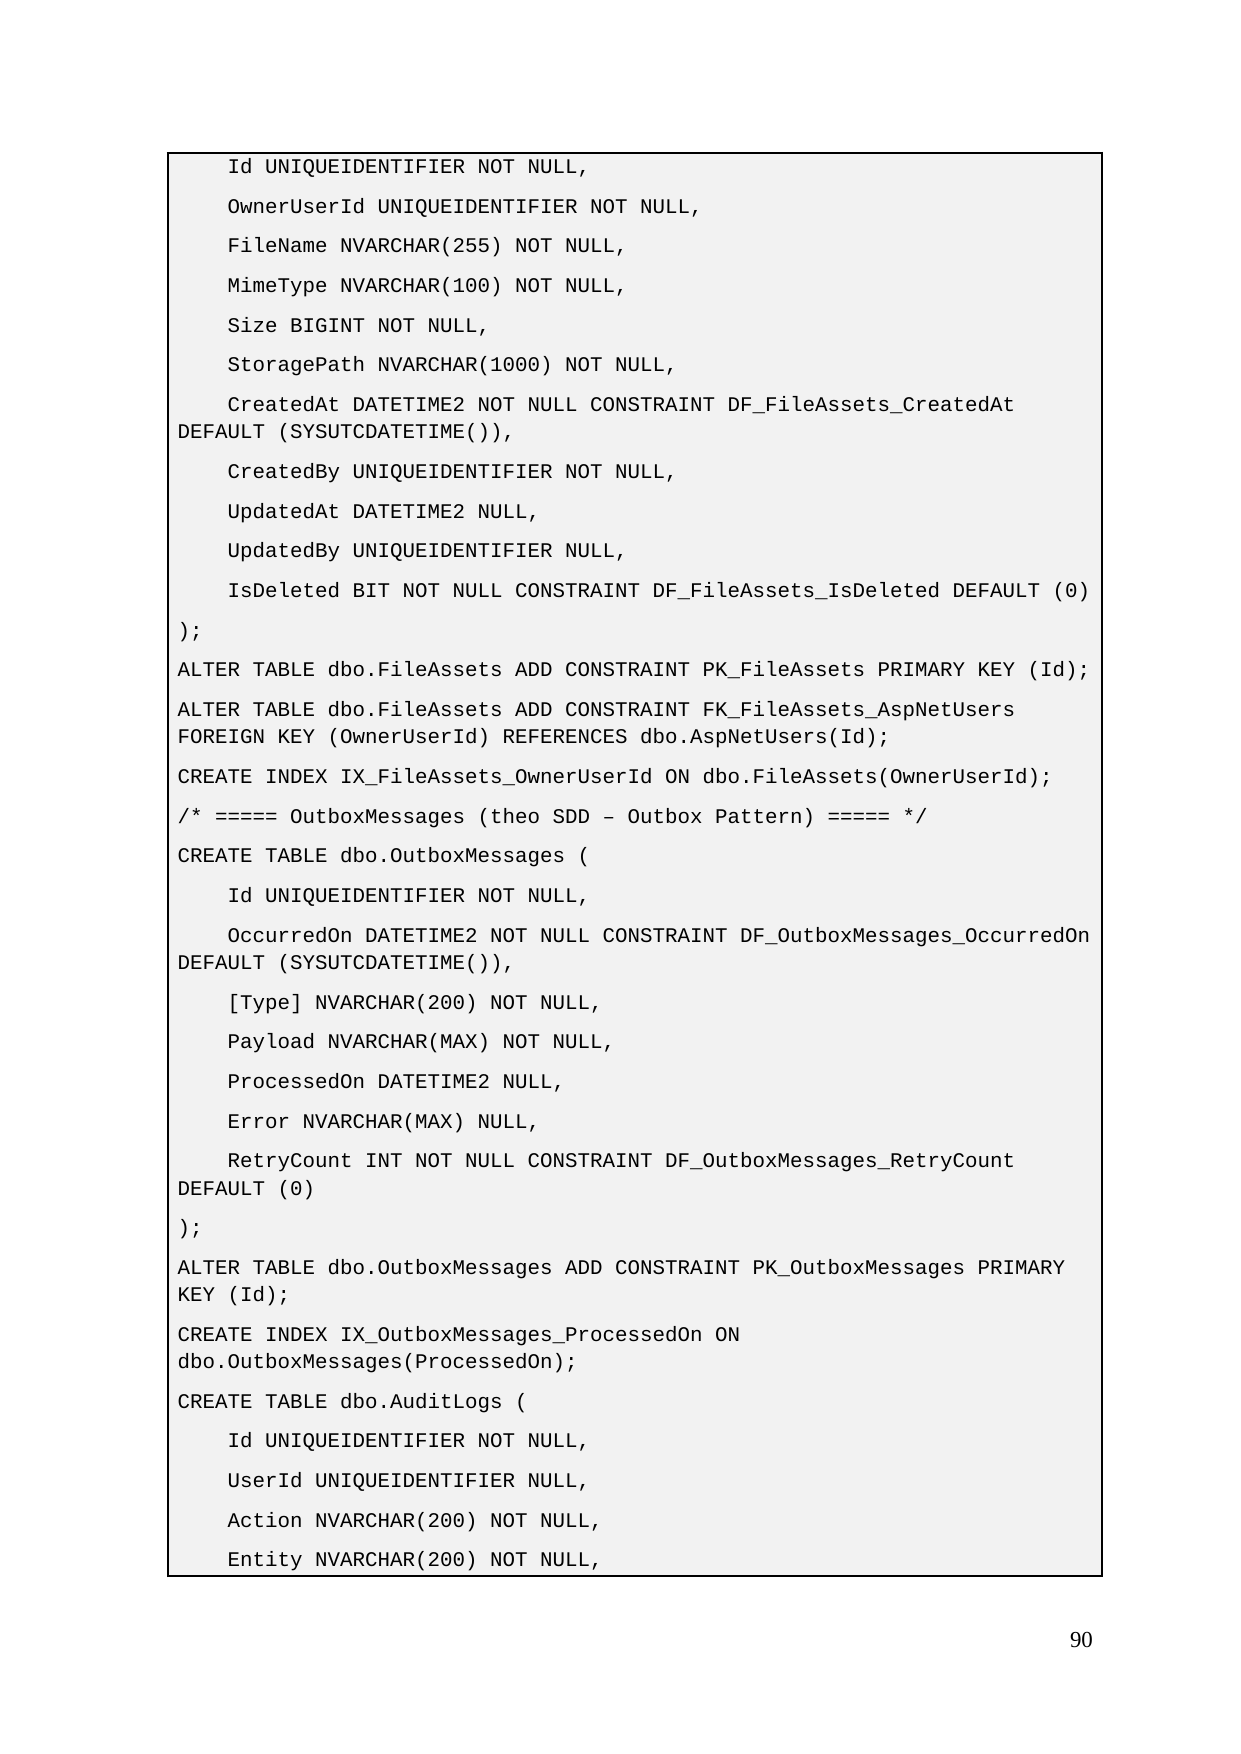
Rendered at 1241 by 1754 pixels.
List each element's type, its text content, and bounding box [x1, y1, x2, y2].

text [Type] NVARCHAR(200) NOT NULL, [169, 987, 1101, 1015]
text OwnerUserId UNIQUEIDENTIFIER NOT NULL, [169, 192, 1101, 219]
text CREATE TABLE dbo.OutboxMessages ( [169, 841, 1101, 869]
text CREATE TABLE dbo.AuditLogs ( [169, 1387, 1101, 1414]
text ALTER TABLE dbo.OutboxMessages ADD CONSTRAINT PK_OutboxMessages PRIMARY KEY (Id); [169, 1253, 1101, 1308]
text ); [169, 616, 1101, 643]
text UpdatedBy UNIQUEIDENTIFIER NULL, [169, 536, 1101, 564]
text ALTER TABLE dbo.FileAssets ADD CONSTRAINT FK_FileAssets_AspNetUsers FOREIGN KEY (OwnerUserId) REFERENCES dbo.AspNetUsers(Id); [169, 695, 1101, 750]
text IsDeleted BIT NOT NULL CONSTRAINT DF_FileAssets_IsDeleted DEFAULT (0) [169, 576, 1101, 604]
text CREATE INDEX IX_OutboxMessages_ProcessedOn ON dbo.OutboxMessages(ProcessedOn); [169, 1320, 1101, 1375]
text ); [169, 1213, 1101, 1241]
text Payload NVARCHAR(MAX) NOT NULL, [169, 1027, 1101, 1055]
text Id UNIQUEIDENTIFIER NOT NULL, [169, 1426, 1101, 1454]
text UpdatedAt DATETIME2 NULL, [169, 497, 1101, 524]
text Size BIGINT NOT NULL, [169, 311, 1101, 338]
text CreatedAt DATETIME2 NOT NULL CONSTRAINT DF_FileAssets_CreatedAt DEFAULT (SYSUTCDATETIME()), [169, 390, 1101, 445]
text ProcessedOn DATETIME2 NULL, [169, 1067, 1101, 1095]
text CreatedBy UNIQUEIDENTIFIER NOT NULL, [169, 457, 1101, 485]
text MimeType NVARCHAR(100) NOT NULL, [169, 271, 1101, 299]
text /* ===== OutboxMessages (theo SDD – Outbox Pattern) ===== */ [169, 802, 1101, 829]
text Id UNIQUEIDENTIFIER NOT NULL, [169, 881, 1101, 909]
text Entity NVARCHAR(200) NOT NULL, [169, 1545, 1101, 1575]
text Id UNIQUEIDENTIFIER NOT NULL, [169, 154, 1101, 180]
text OccurredOn DATETIME2 NOT NULL CONSTRAINT DF_OutboxMessages_OccurredOn DEFAULT (SYSUTCDATETIME()), [169, 921, 1101, 976]
text ALTER TABLE dbo.FileAssets ADD CONSTRAINT PK_FileAssets PRIMARY KEY (Id); [169, 655, 1101, 683]
text UserId UNIQUEIDENTIFIER NULL, [169, 1466, 1101, 1494]
text Action NVARCHAR(200) NOT NULL, [169, 1506, 1101, 1533]
text StoragePath NVARCHAR(1000) NOT NULL, [169, 350, 1101, 378]
text Error NVARCHAR(MAX) NULL, [169, 1107, 1101, 1134]
text RetryCount INT NOT NULL CONSTRAINT DF_OutboxMessages_RetryCount DEFAULT (0) [169, 1146, 1101, 1201]
text FileName NVARCHAR(255) NOT NULL, [169, 231, 1101, 259]
text CREATE INDEX IX_FileAssets_OwnerUserId ON dbo.FileAssets(OwnerUserId); [169, 762, 1101, 790]
